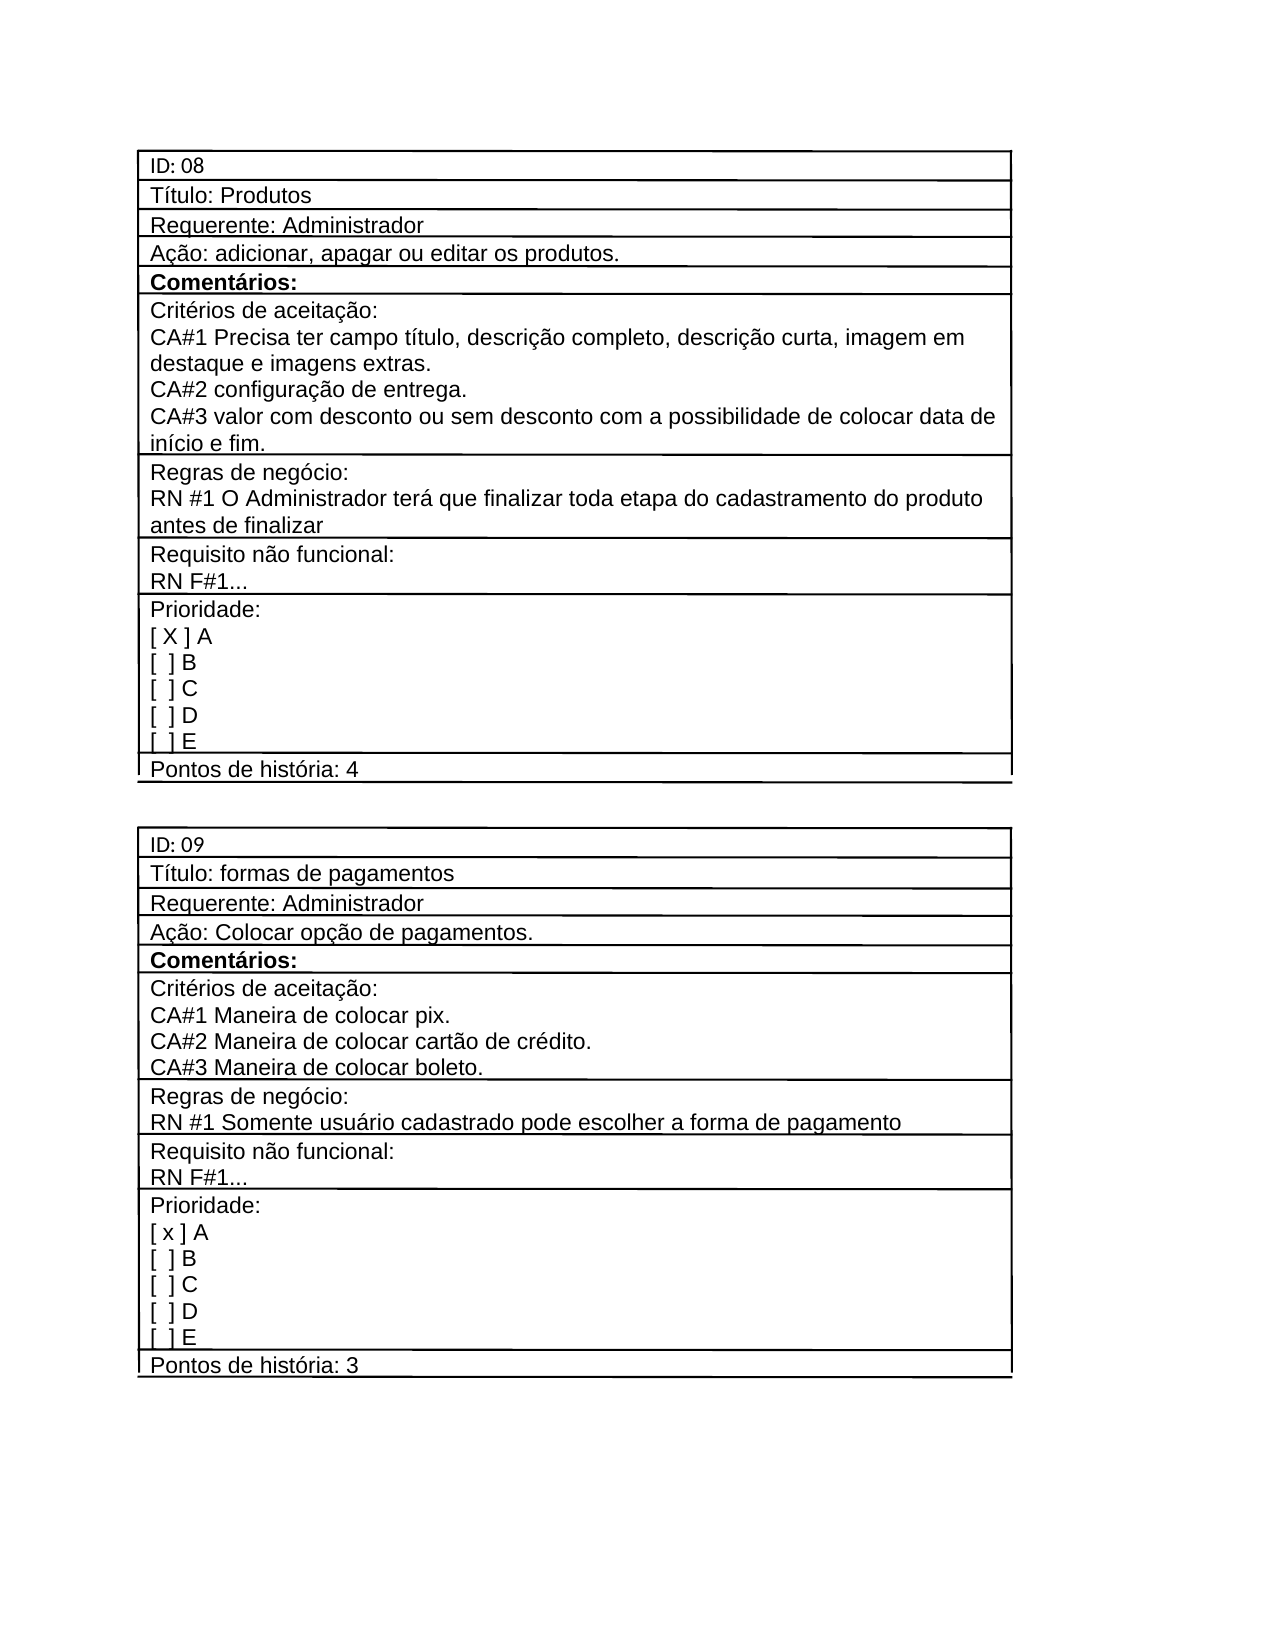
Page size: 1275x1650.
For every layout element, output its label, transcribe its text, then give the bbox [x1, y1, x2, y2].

text Regras de negócio: [150, 459, 1125, 485]
list ] E [150, 1324, 1125, 1351]
text Pontos de história: 4 [150, 756, 1125, 782]
text CA#3 Maneira de colocar boleto. [150, 1054, 1125, 1081]
text ID: 09 [150, 830, 1125, 858]
text Comentários: [150, 947, 1125, 973]
list x ] A [150, 1219, 1125, 1245]
text Requerente: Administrador [150, 890, 1125, 916]
text Requisito não funcional: [150, 1138, 1125, 1164]
text CA#2 Maneira de colocar cartão de crédito. [150, 1028, 1125, 1054]
list ] C [150, 1271, 1125, 1298]
text Prioridade: [150, 1192, 1125, 1219]
text Requerente: Administrador [150, 212, 1125, 238]
text destaque e imagens extras. [150, 350, 1125, 376]
text Critérios de aceitação: [150, 297, 1125, 323]
text RN F#1... [150, 1164, 1125, 1190]
text Título: formas de pagamentos [150, 860, 1125, 886]
list ] D [150, 1298, 1125, 1324]
text ID: 08 [150, 151, 1125, 179]
text CA#1 Maneira de colocar pix. [150, 1002, 1125, 1028]
text CA#3 valor com desconto ou sem desconto com a possibilidade de colocar data de início e fim. [150, 403, 1000, 456]
list ] E [150, 728, 1125, 754]
list ] D [150, 702, 1125, 728]
text RN #1 Somente usuário cadastrado pode escolher a forma de pagamento [150, 1109, 1125, 1136]
text CA#2 configuração de entrega. [150, 376, 1125, 403]
list X ] A [150, 623, 1125, 649]
text Comentários: [150, 269, 1125, 295]
list ] B [150, 649, 1125, 675]
text Requisito não funcional: [150, 541, 1125, 568]
text RN #1 O Administrador terá que finalizar toda etapa do cadastramento do produto antes de finalizar [150, 485, 1000, 539]
text Ação: Colocar opção de pagamentos. [150, 918, 1125, 945]
list ] B [150, 1245, 1125, 1271]
text Pontos de história: 3 [150, 1352, 1125, 1378]
text Critérios de aceitação: [150, 975, 1125, 1002]
list ] C [150, 675, 1125, 702]
text Prioridade: [150, 596, 1125, 623]
text CA#1 Precisa ter campo título, descrição completo, descrição curta, imagem em [150, 323, 1125, 350]
text RN F#1... [150, 568, 1125, 594]
text Título: Produtos [150, 182, 1125, 208]
text Ação: adicionar, apagar ou editar os produtos. [150, 240, 1125, 267]
text Regras de negócio: [150, 1083, 1125, 1109]
